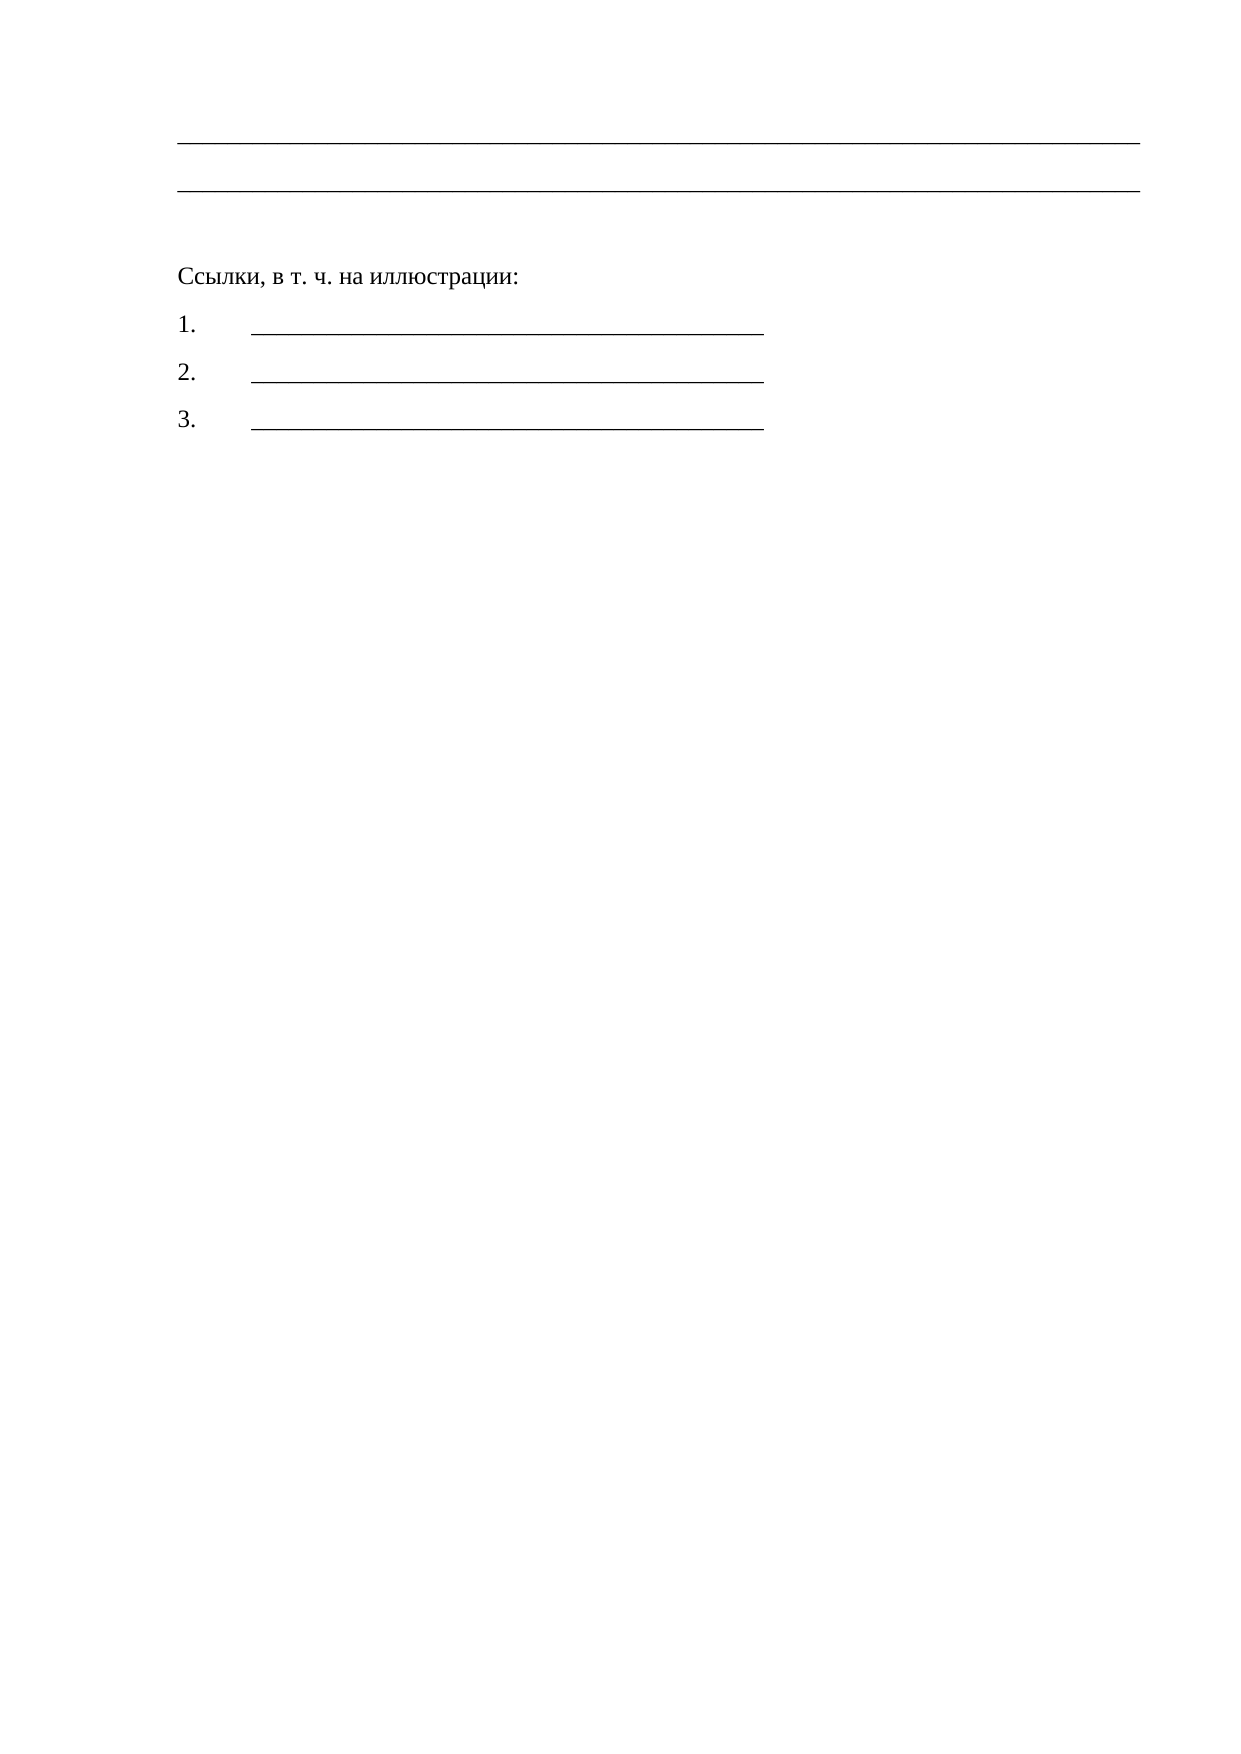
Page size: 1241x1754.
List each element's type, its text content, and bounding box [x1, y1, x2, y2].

text 2. _________________________________________ [177, 357, 1152, 385]
text _____________________________________________________________________________ [177, 118, 1152, 147]
text 1. _________________________________________ [177, 309, 1152, 338]
text _____________________________________________________________________________ [177, 166, 1152, 194]
text 3. _________________________________________ [177, 404, 1152, 433]
text Ссылки, в т. ч. на иллюстрации: [177, 261, 1152, 290]
